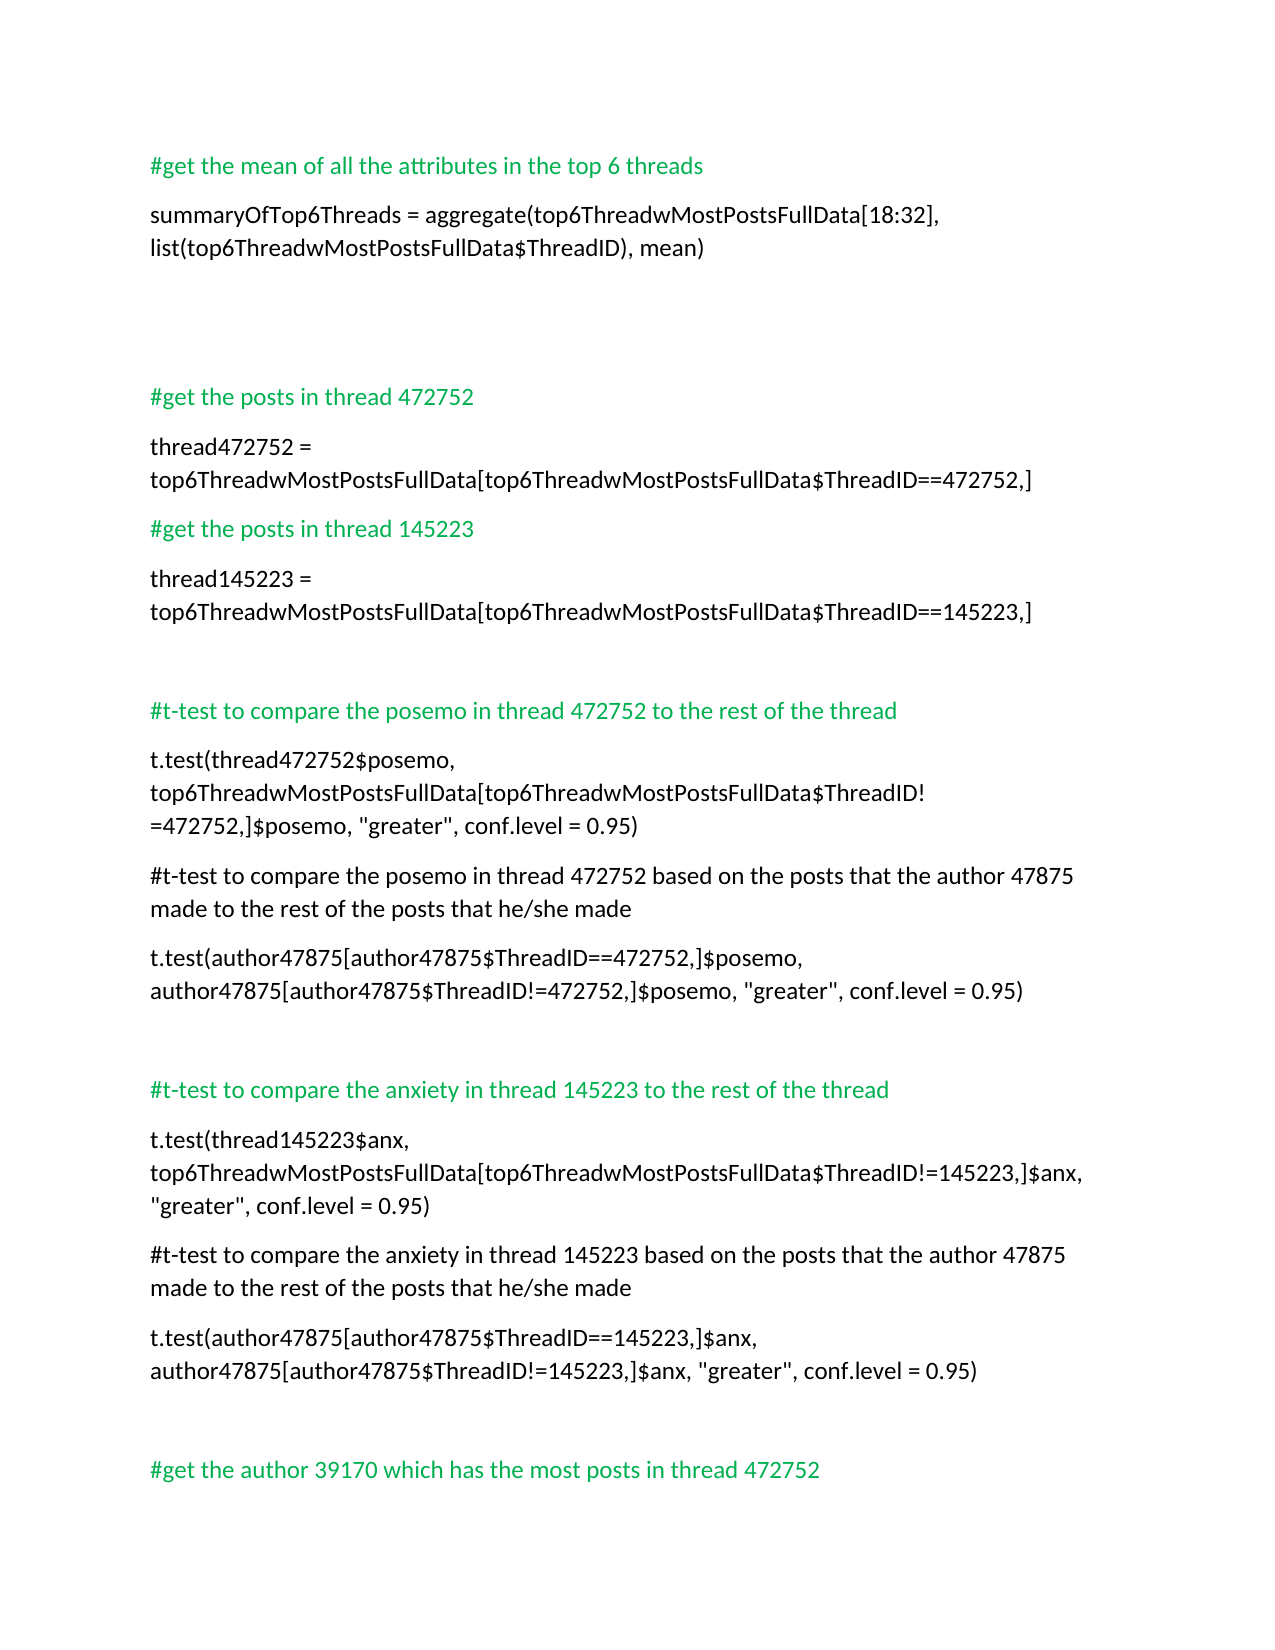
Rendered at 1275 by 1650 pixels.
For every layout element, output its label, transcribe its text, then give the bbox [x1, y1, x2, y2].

text #get the mean of all the attributes in the top 6 threads [150, 150, 1125, 181]
text t.test(author47875[author47875$ThreadID==472752,]$posemo, author47875[author47875$ThreadID!=472752,]$posemo, "greater", conf.level = 0.95) [150, 942, 1125, 1006]
text summaryOfTop6Threads = aggregate(top6ThreadwMostPostsFullData[18:32], list(top6ThreadwMostPostsFullData$ThreadID), mean) [150, 199, 1125, 263]
text #t-test to compare the posemo in thread 472752 to the rest of the thread [150, 695, 1125, 726]
text #get the posts in thread 472752 [150, 381, 1125, 412]
text thread145223 = top6ThreadwMostPostsFullData[top6ThreadwMostPostsFullData$ThreadID==145223,] [150, 563, 1125, 626]
text t.test(thread472752$posemo, top6ThreadwMostPostsFullData[top6ThreadwMostPostsFullData$ThreadID!=472752,]$posemo, "greater", conf.level = 0.95) [150, 744, 1125, 841]
text t.test(thread145223$anx, top6ThreadwMostPostsFullData[top6ThreadwMostPostsFullData$ThreadID!=145223,]$anx, "greater", conf.level = 0.95) [150, 1124, 1125, 1221]
text #t-test to compare the posemo in thread 472752 based on the posts that the author 47875 made to the rest of the posts that he/she made [150, 860, 1125, 923]
text t.test(author47875[author47875$ThreadID==145223,]$anx, author47875[author47875$ThreadID!=145223,]$anx, "greater", conf.level = 0.95) [150, 1322, 1125, 1386]
text #t-test to compare the anxiety in thread 145223 to the rest of the thread [150, 1074, 1125, 1105]
text thread472752 = top6ThreadwMostPostsFullData[top6ThreadwMostPostsFullData$ThreadID==472752,] [150, 431, 1125, 494]
text #t-test to compare the anxiety in thread 145223 based on the posts that the author 47875 made to the rest of the posts that he/she made [150, 1239, 1125, 1303]
text #get the author 39170 which has the most posts in thread 472752 [150, 1454, 1125, 1485]
text #get the posts in thread 145223 [150, 513, 1125, 544]
